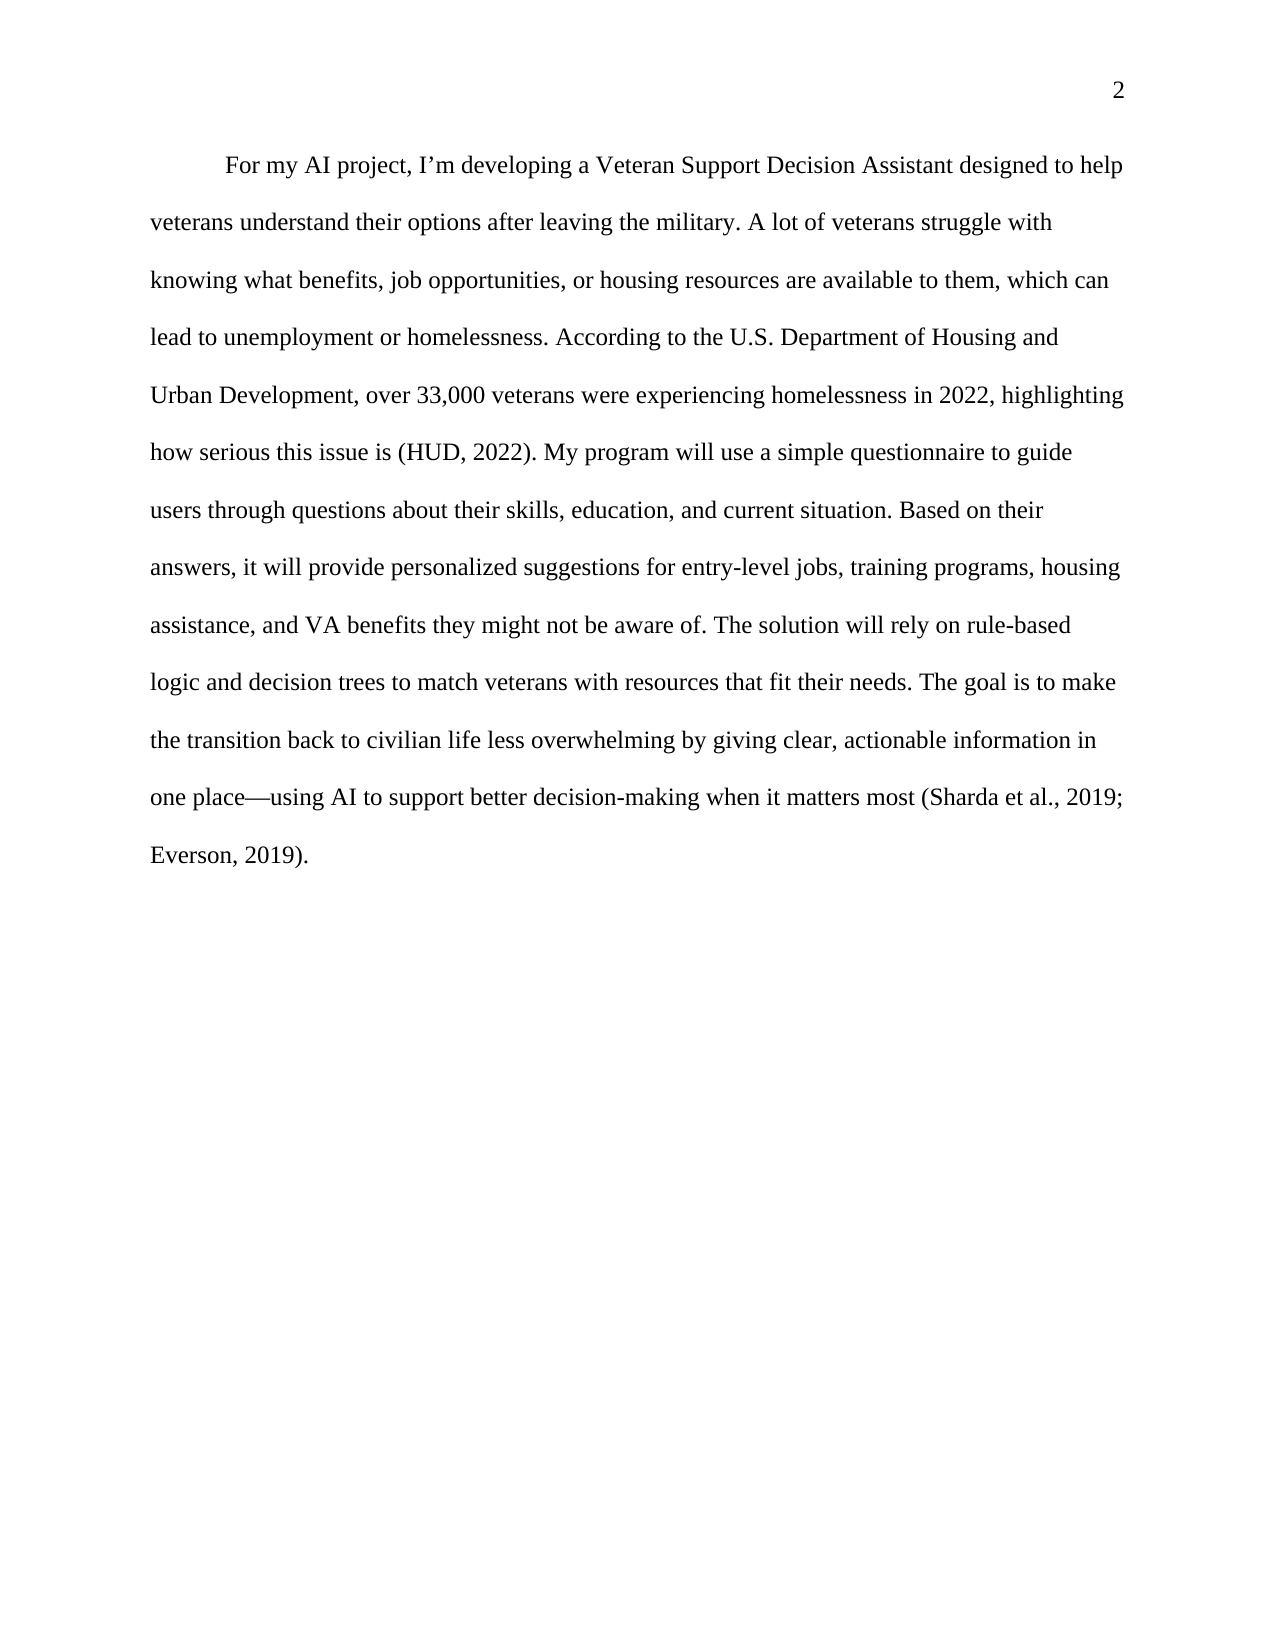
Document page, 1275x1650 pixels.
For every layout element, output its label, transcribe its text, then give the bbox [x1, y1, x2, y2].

text For my AI project, I’m developing a Veteran Support Decision Assistant designed to help veterans understand their options after leaving the military. A lot of veterans struggle with knowing what benefits, job opportunities, or housing resources are available to them, which can lead to unemployment or homelessness. According to the U.S. Department of Housing and Urban Development, over 33,000 veterans were experiencing homelessness in 2022, highlighting how serious this issue is (HUD, 2022). My program will use a simple questionnaire to guide users through questions about their skills, education, and current situation. Based on their answers, it will provide personalized suggestions for entry-level jobs, training programs, housing assistance, and VA benefits they might not be aware of. The solution will rely on rule-based logic and decision trees to match veterans with resources that fit their needs. The goal is to make the transition back to civilian life less overwhelming by giving clear, actionable information in one place—using AI to support better decision-making when it matters most (Sharda et al., 2019; Everson, 2019). [150, 150, 1125, 869]
